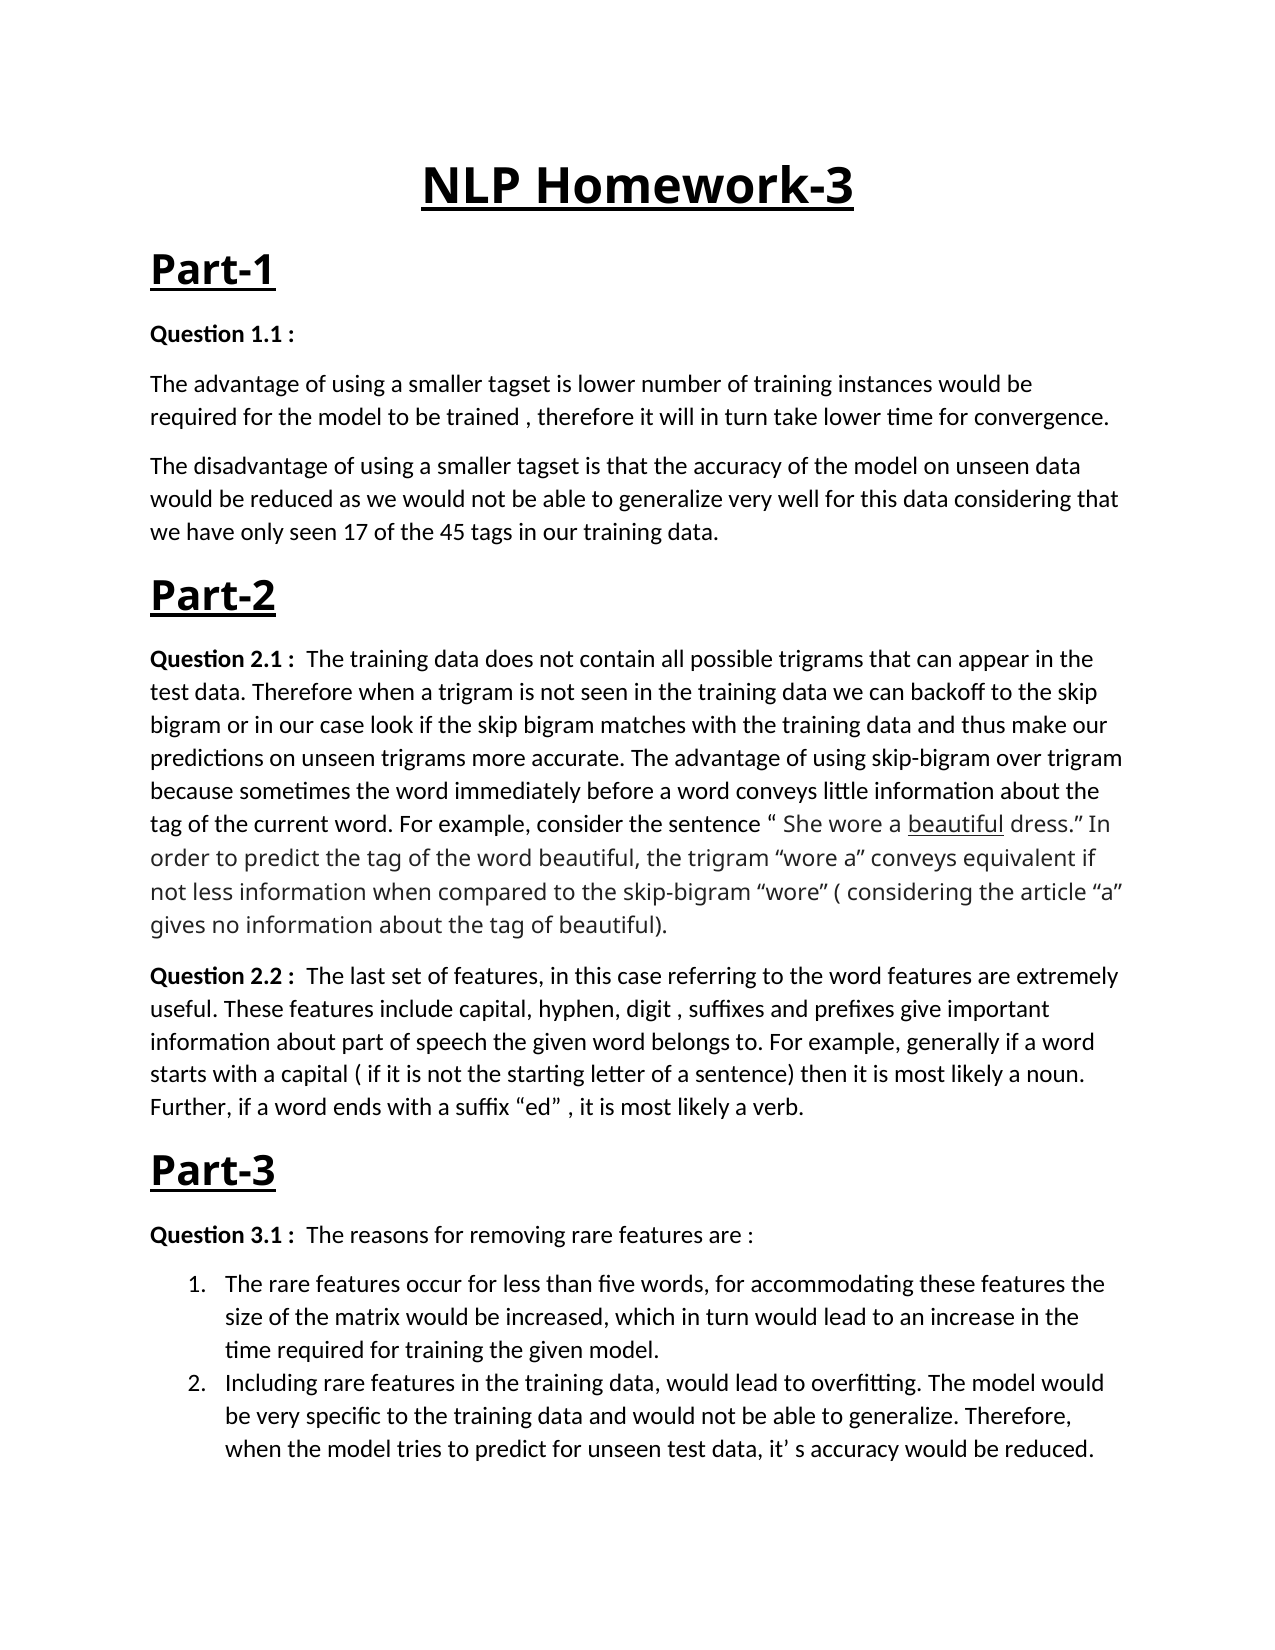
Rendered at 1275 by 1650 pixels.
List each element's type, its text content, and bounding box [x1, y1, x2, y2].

text Question 2.1 : The training data does not contain all possible trigrams that can appear in the test data. Therefore when a trigram is not seen in the training data we can backoff to the skip bigram or in our case look if the skip bigram matches with the training data and thus make our predictions on unseen trigrams more accurate. The advantage of using skip-bigram over trigram because sometimes the word immediately before a word conveys little information about the tag of the current word. For example, consider the sentence “ She wore a beautiful dress.” In order to predict the tag of the word beautiful, the trigram “wore a” conveys equivalent if not less information when compared to the skip-bigram “wore” ( considering the article “a” gives no information about the tag of beautiful). [150, 643, 1125, 941]
text The advantage of using a smaller tagset is lower number of training instances would be required for the model to be trained , therefore it will in turn take lower time for convergence. [150, 368, 1125, 431]
text The disadvantage of using a smaller tagset is that the accuracy of the model on unseen data would be reduced as we would not be able to generalize very well for this data considering that we have only seen 17 of the 45 tags in our training data. [150, 450, 1125, 547]
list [187, 1367, 1125, 1464]
text Question 3.1 : The reasons for removing rare features are : [150, 1219, 1125, 1249]
text Part-2 [150, 566, 1125, 622]
list The rare features occur for less than five words, for accommodating these features the size of the matrix would be increased, which in turn would lead to an increase in the time required for training the given model. [187, 1269, 1125, 1365]
text Part-1 [150, 240, 1125, 297]
text Part-3 [150, 1141, 1125, 1198]
text NLP Homework-3 [150, 150, 1125, 218]
text Question 1.1 : [150, 318, 1125, 349]
text Question 2.2 : The last set of features, in this case referring to the word features are extremely useful. These features include capital, hyphen, digit , suffixes and prefixes give important information about part of speech the given word belongs to. For example, generally if a word starts with a capital ( if it is not the starting letter of a sentence) then it is most likely a noun. Further, if a word ends with a suffix “ed” , it is most likely a verb. [150, 960, 1125, 1122]
